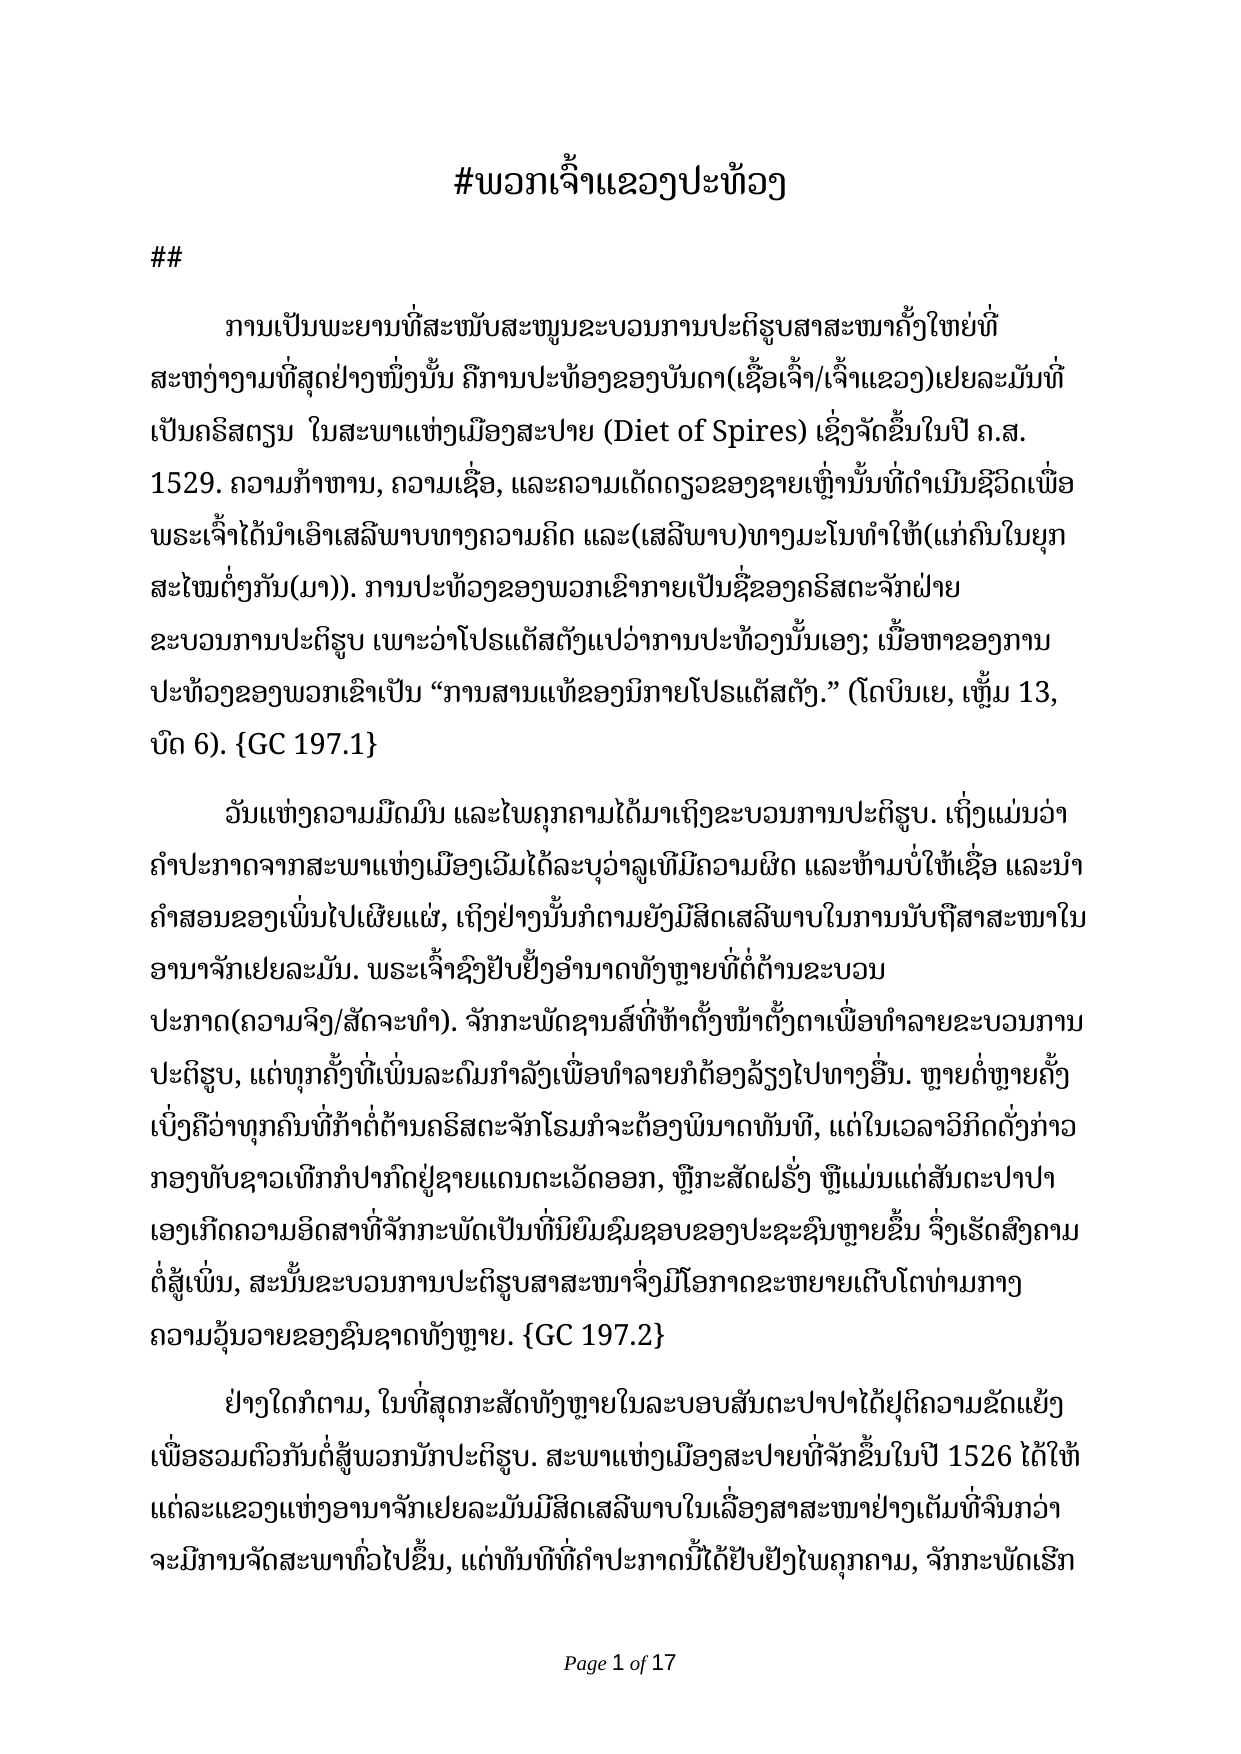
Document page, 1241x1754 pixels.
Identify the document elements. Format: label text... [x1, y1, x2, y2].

text ## [150, 234, 1090, 282]
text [150, 1379, 1090, 1584]
text #ພວກເຈົ້າແຂວງປະທ້ວງ [150, 150, 1090, 212]
text ວັນແຫ່ງຄວາມມືດມົນ ແລະໄພຄຸກຄາມໄດ້ມາເຖິງຂະບວນການປະຕິຮູບ. ເຖິ່ງແມ່ນວ່າຄຳປະກາດຈາກສະພາແຫ່ງເມືອງເວີມໄດ້ລະບຸວ່າລູເທີມີຄວາມຜິດ ແລະຫ້າມບໍ່ໃຫ້ເຊື່ອ ແລະນຳຄຳສອນຂອງເພິ່ນໄປເຜີຍແຜ່, ເຖິງຢ່າງນັ້ນກໍຕາມຍັງມີສິດເສລີພາບໃນການນັບຖືສາສະໜາໃນອານາຈັກເຢຍລະມັນ. ພຣະເຈົ້າຊົງຢັບຢັ້ງອຳນາດທັງຫຼາຍທີ່ຕໍ່ຕ້ານຂະບວນປະກາດ(ຄວາມຈິງ/ສັດຈະທຳ). ຈັກກະພັດຊານສ໌ທີ່ຫ້າຕັ້ງໜ້າຕັ້ງຕາເພື່ອທຳລາຍຂະບວນການປະຕິຮູບ, ແຕ່ທຸກຄັ້ງທີ່ເພິ່ນລະດົມກຳລັງເພື່ອທຳລາຍກໍຕ້ອງລ້ຽງໄປທາງອື່ນ. ຫຼາຍຕໍ່ຫຼາຍຄັ້ງເບິ່ງຄືວ່າທຸກຄົນທີ່ກ້າຕໍ່ຕ້ານຄຣິສຕະຈັກໂຣມກໍຈະຕ້ອງພິນາດທັນທີ, ແຕ່ໃນເວລາວິກິດດັ່ງກ່າວກອງທັບຊາວເທີກກໍປາກົດຢູ່ຊາຍແດນຕະເວັດອອກ, ຫຼືກະສັດຝຣັ່ງ ຫຼືແມ່ນແຕ່ສັນຕະປາປາເອງເກີດຄວາມອິດສາທີ່ຈັກກະພັດເປັນທີ່ນິຍົມຊົມຊອບຂອງປະຊະຊົນຫຼາຍຂຶ້ນ ຈຶ່ງເຮັດສົງຄາມຕໍ່ສູ້ເພິ່ນ, ສະນັ້ນຂະບວນການປະຕິຮູບສາສະໜາຈຶ່ງມີໂອກາດຂະຫຍາຍເຕີບໂຕທ່າມກາງຄວາມວຸ້ນວາຍຂອງຊົນຊາດທັງຫຼາຍ. {GC 197.2} [150, 789, 1090, 1359]
text ການເປັນພະຍານທີ່ສະໜັບສະໜູນຂະບວນການປະຕິຮູບສາສະໜາຄັ້ງໃຫຍ່ທີ່ສະຫງ່າງາມທີ່ສຸດຢ່າງໜຶ່ງນັ້ນ ຄືການປະທ້ອງຂອງບັນດາ(ເຊື້ອເຈົ້າ/ເຈົ້າແຂວງ)ເຢຍລະມັນທີ່ເປັນຄຣິສຕຽນ ໃນສະພາແຫ່ງເມືອງສະປາຍ (Diet of Spires) ເຊິ່ງຈັດຂຶ້ນໃນປີ ຄ.ສ. 1529. ຄວາມກ້າຫານ, ຄວາມເຊື່ອ, ແລະຄວາມເດັດດຽວຂອງຊາຍເຫຼົ່ານັ້ນທີ່ດຳເນີນຊີວິດເພື່ອພຣະເຈົ້າໄດ້ນຳເອົາເສລີພາບທາງຄວາມຄິດ ແລະ(ເສລີພາບ)ທາງມະໂນທຳໃຫ້(ແກ່ຄົນໃນຍຸກສະໄໝຕໍ່ໆກັນ(ມາ)). ການປະທ້ວງຂອງພວກເຂົາກາຍເປັນຊື່ຂອງຄຣິສຕະຈັກຝ່າຍຂະບວນການປະຕິຮູບ ເພາະວ່າໂປຣແຕັສຕັງແປວ່າການປະທ້ວງນັ້ນເອງ; ເນື້ອຫາຂອງການປະທ້ວງຂອງພວກເຂົາເປັນ “ການສານແທ້ຂອງນິກາຍໂປຣແຕັສຕັງ.” (ໂດບິນເຍ, ເຫຼັ້ມ 13, ບົດ 6). {GC 197.1} [150, 302, 1090, 768]
